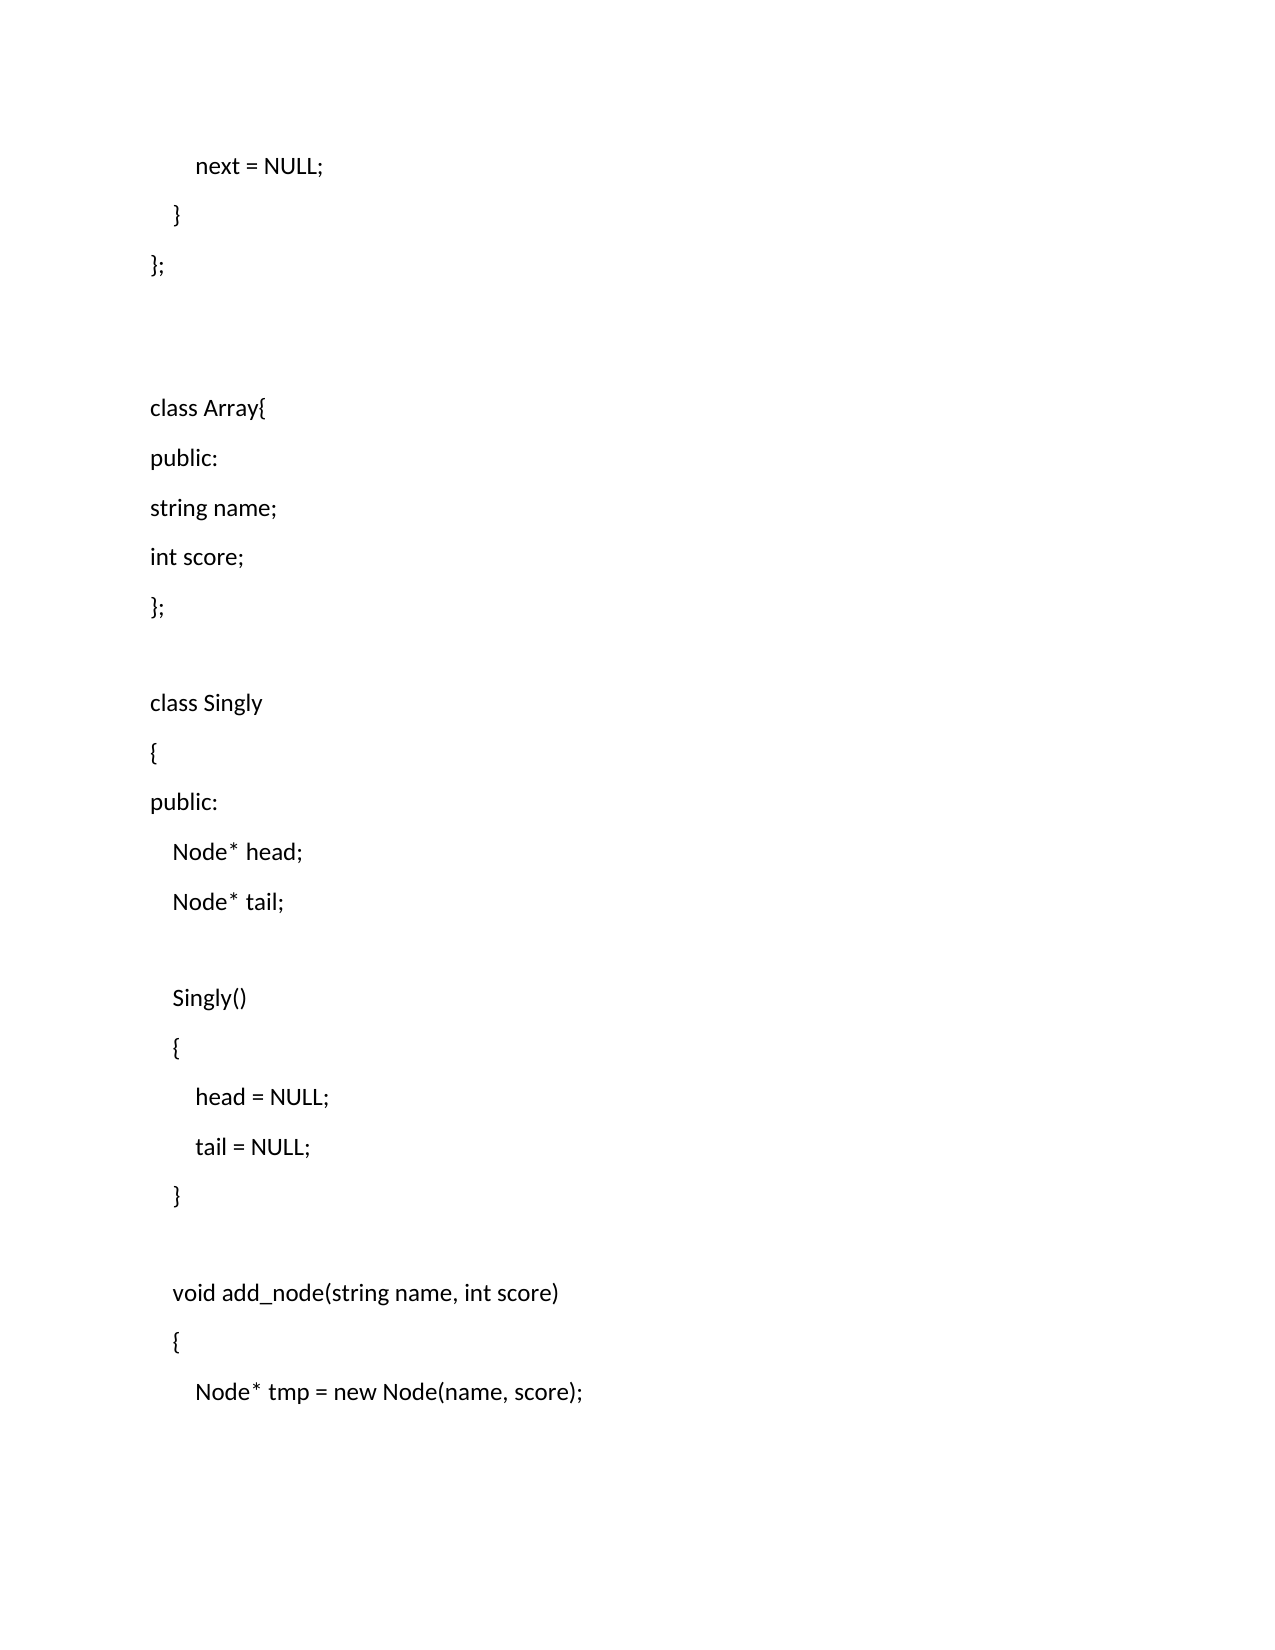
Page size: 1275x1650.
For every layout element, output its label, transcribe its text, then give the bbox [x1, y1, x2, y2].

text Singly() [150, 982, 1125, 1013]
text }; [150, 249, 1125, 280]
text tail = NULL; [150, 1131, 1125, 1161]
text { [150, 1032, 1125, 1062]
text public: [150, 786, 1125, 817]
text public: [150, 442, 1125, 473]
text string name; [150, 492, 1125, 522]
text }; [150, 591, 1125, 621]
text } [150, 199, 1125, 230]
text class Singly [150, 687, 1125, 718]
text void add_node(string name, int score) [150, 1277, 1125, 1307]
text next = NULL; [150, 150, 1125, 181]
text { [150, 737, 1125, 767]
text int score; [150, 541, 1125, 572]
text } [150, 1180, 1125, 1211]
text class Array{ [150, 392, 1125, 423]
text Node* tmp = new Node(name, score); [150, 1376, 1125, 1407]
text Node* head; [150, 836, 1125, 867]
text Node* tail; [150, 886, 1125, 916]
text { [150, 1326, 1125, 1357]
text head = NULL; [150, 1081, 1125, 1112]
